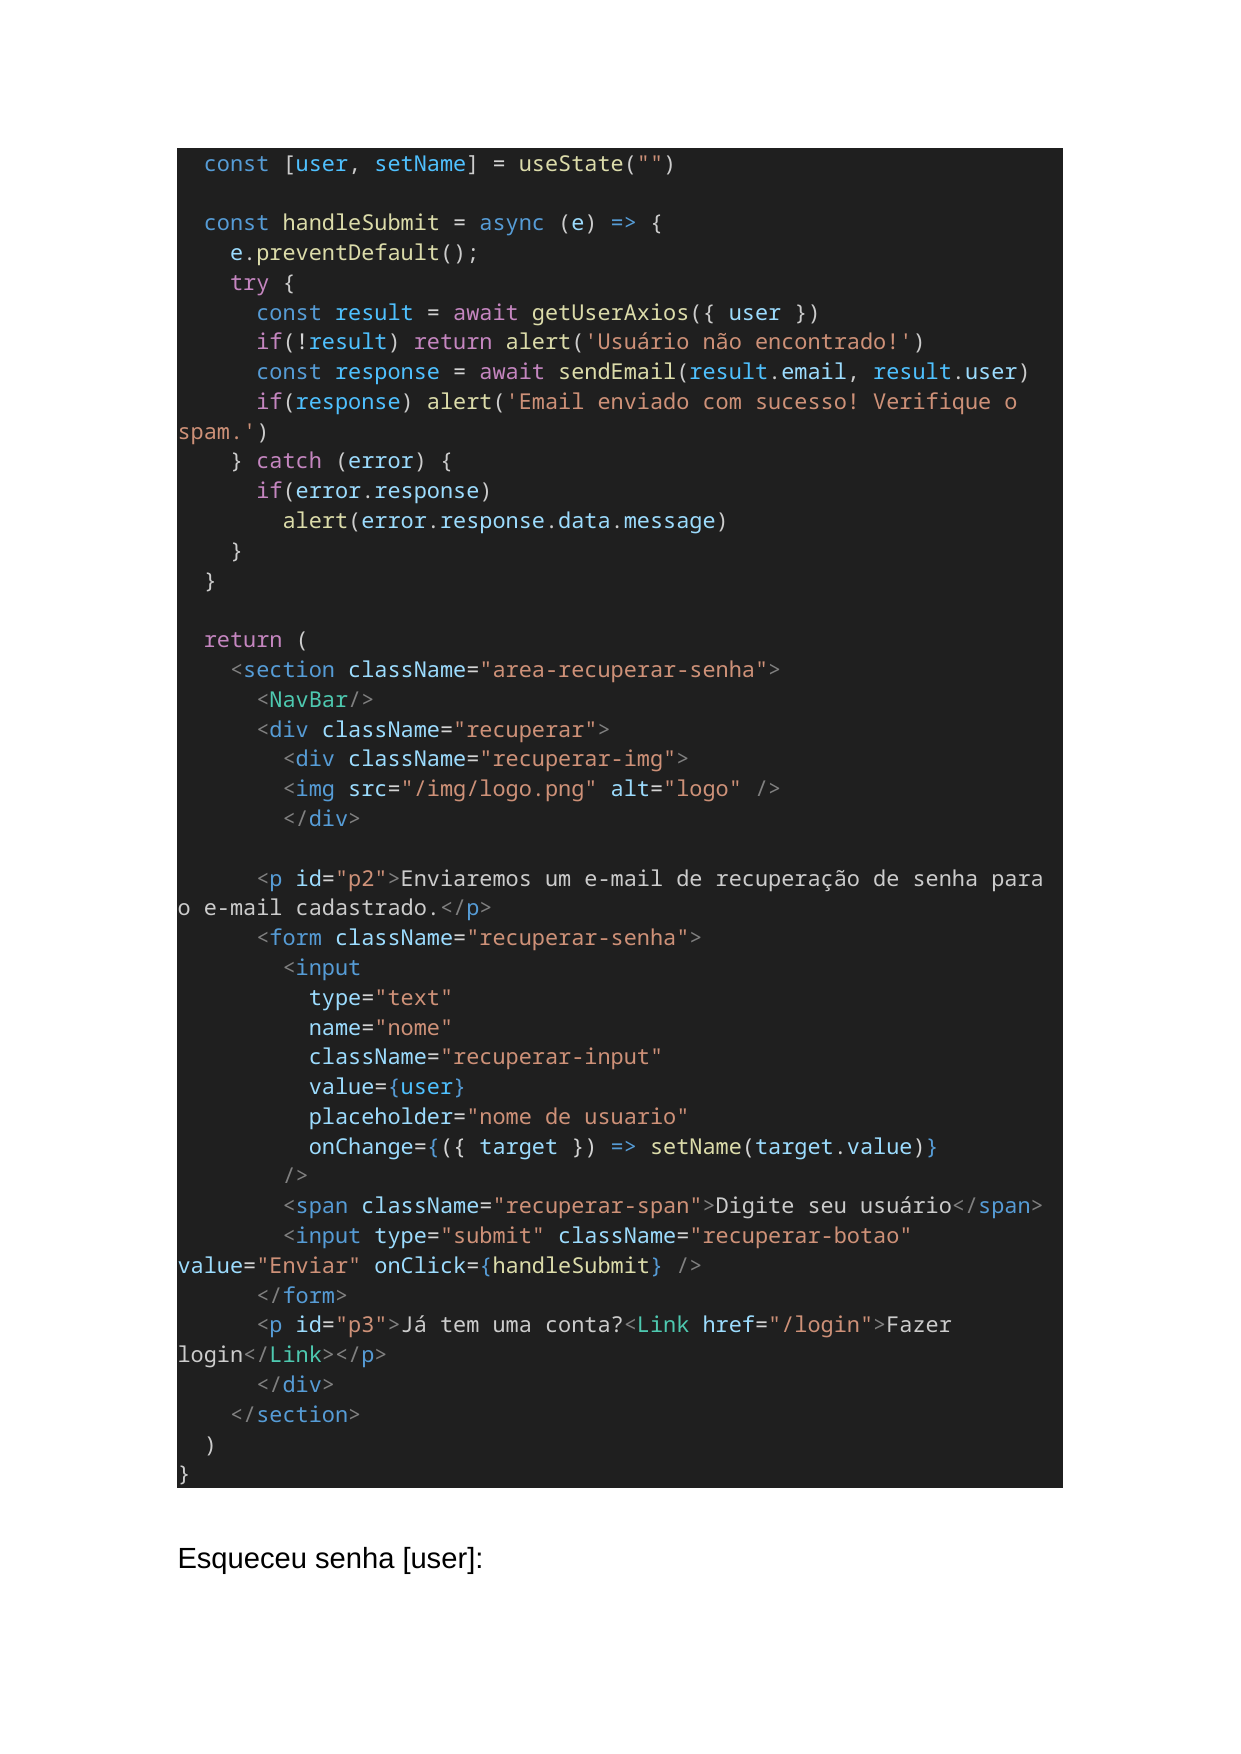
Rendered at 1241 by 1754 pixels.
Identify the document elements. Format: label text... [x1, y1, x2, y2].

text <NavBar/> [177, 684, 1063, 714]
text <div className="recuperar"> [177, 714, 1063, 743]
text e.preventDefault(); [177, 237, 1063, 267]
text ) [177, 1429, 1063, 1458]
text <input type="submit" className="recuperar-botao" value="Enviar" onClick={handleSubmit} /> [177, 1220, 1063, 1280]
text </div> [177, 803, 1063, 833]
text <img src="/img/logo.png" alt="logo" /> [177, 773, 1063, 803]
text /> [177, 1161, 1063, 1190]
text return ( [177, 624, 1063, 654]
text <section className="area-recuperar-senha"> [177, 654, 1063, 684]
text className="recuperar-input" [177, 1041, 1063, 1071]
text if(error.response) [177, 475, 1063, 505]
text } [177, 565, 1063, 594]
text placeholder="nome de usuario" [177, 1101, 1063, 1131]
text Esqueceu senha [user]: [177, 1541, 1063, 1574]
text } [177, 535, 1063, 565]
text if(!result) return alert('Usuário não encontrado!') [177, 326, 1063, 356]
text <form className="recuperar-senha"> [177, 922, 1063, 952]
text <p id="p3">Já tem uma conta?<Link href="/login">Fazer login</Link></p> [177, 1309, 1063, 1369]
text const [user, setName] = useState("") [177, 148, 1063, 177]
text type="text" [177, 982, 1063, 1012]
text </section> [177, 1399, 1063, 1429]
text try { [177, 267, 1063, 297]
text } catch (error) { [177, 446, 1063, 475]
text name="nome" [177, 1012, 1063, 1041]
text const response = await sendEmail(result.email, result.user) [177, 356, 1063, 386]
text </form> [177, 1280, 1063, 1309]
text <span className="recuperar-span">Digite seu usuário</span> [177, 1190, 1063, 1220]
text if(response) alert('Email enviado com sucesso! Verifique o spam.') [177, 386, 1063, 446]
text value={user} [177, 1071, 1063, 1101]
text onChange={({ target }) => setName(target.value)} [177, 1131, 1063, 1161]
text <div className="recuperar-img"> [177, 743, 1063, 773]
text const result = await getUserAxios({ user }) [177, 297, 1063, 326]
text alert(error.response.data.message) [177, 505, 1063, 535]
text <input [177, 952, 1063, 982]
text </div> [177, 1369, 1063, 1399]
text } [177, 1458, 1063, 1488]
text const handleSubmit = async (e) => { [177, 207, 1063, 237]
text <p id="p2">Enviaremos um e-mail de recuperação de senha para o e-mail cadastrado.</p> [177, 863, 1063, 922]
